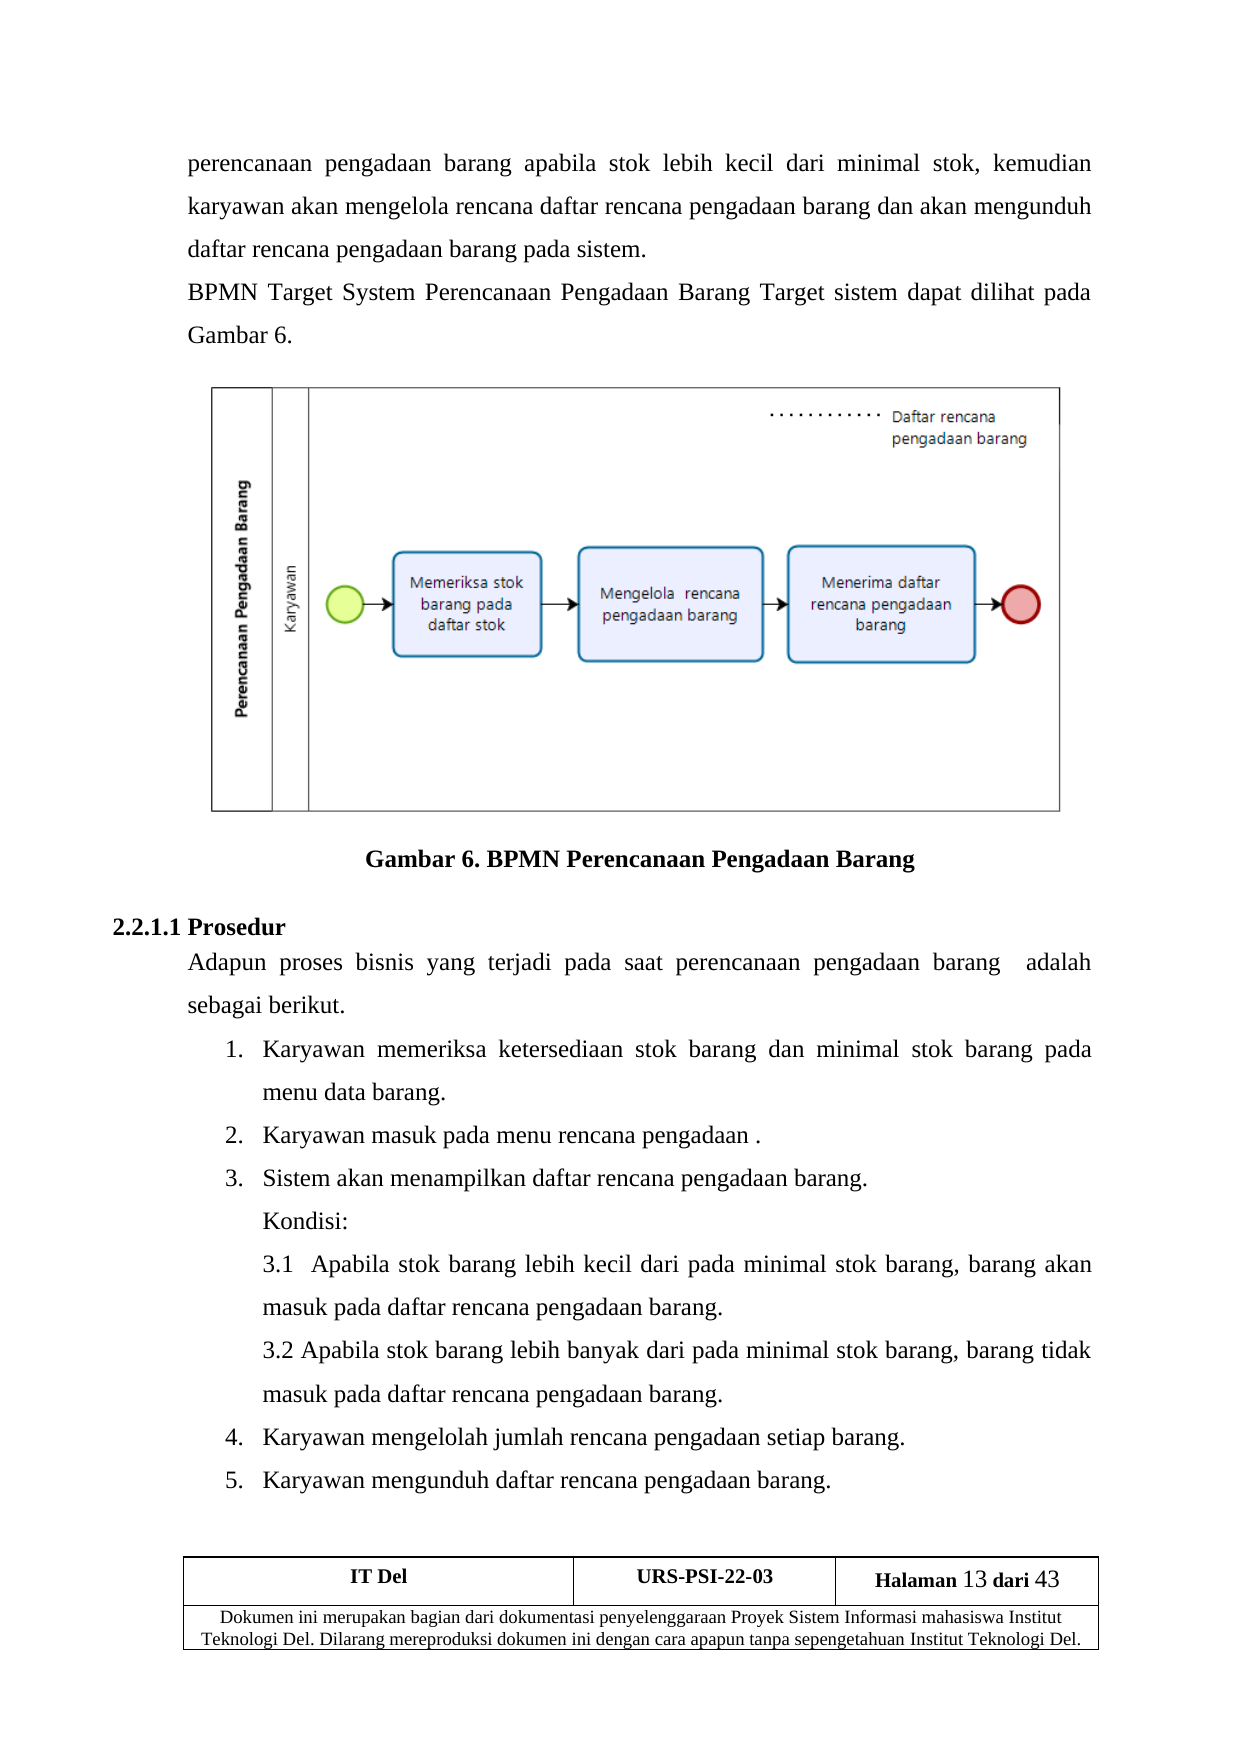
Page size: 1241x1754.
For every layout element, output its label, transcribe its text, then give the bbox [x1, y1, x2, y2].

list Karyawan mengunduh daftar rencana pengadaan barang. [225, 1465, 1092, 1494]
text 3.1 Apabila stok barang lebih kecil dari pada minimal stok barang, barang akan masuk pada daftar rencana pengadaan barang. [262, 1249, 1092, 1321]
text 3.2 Apabila stok barang lebih banyak dari pada minimal stok barang, barang tidak masuk pada daftar rencana pengadaan barang. [262, 1336, 1092, 1407]
list Karyawan mengelolah jumlah rencana pengadaan setiap barang. [225, 1422, 1092, 1451]
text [187, 148, 1092, 263]
subtitle 2.2.1.1 Prosedur [112, 912, 1092, 941]
text Adapun proses bisnis yang terjadi pada saat perencanaan pengadaan barang adalah sebagai berikut. [187, 947, 1092, 1019]
list Karyawan masuk pada menu rencana pengadaan . [225, 1120, 1092, 1149]
text Kondisi: [262, 1206, 1092, 1235]
list Karyawan memeriksa ketersediaan stok barang dan minimal stok barang pada menu data barang. [225, 1034, 1092, 1106]
text BPMN Target System Perencanaan Pengadaan Barang Target sistem dapat dilihat pada Gambar 6. [187, 277, 1092, 349]
text Gambar 6. BPMN Perencanaan Pengadaan Barang [187, 844, 1092, 873]
picture [187, 363, 1093, 830]
list Sistem akan menampilkan daftar rencana pengadaan barang. [225, 1163, 1092, 1192]
